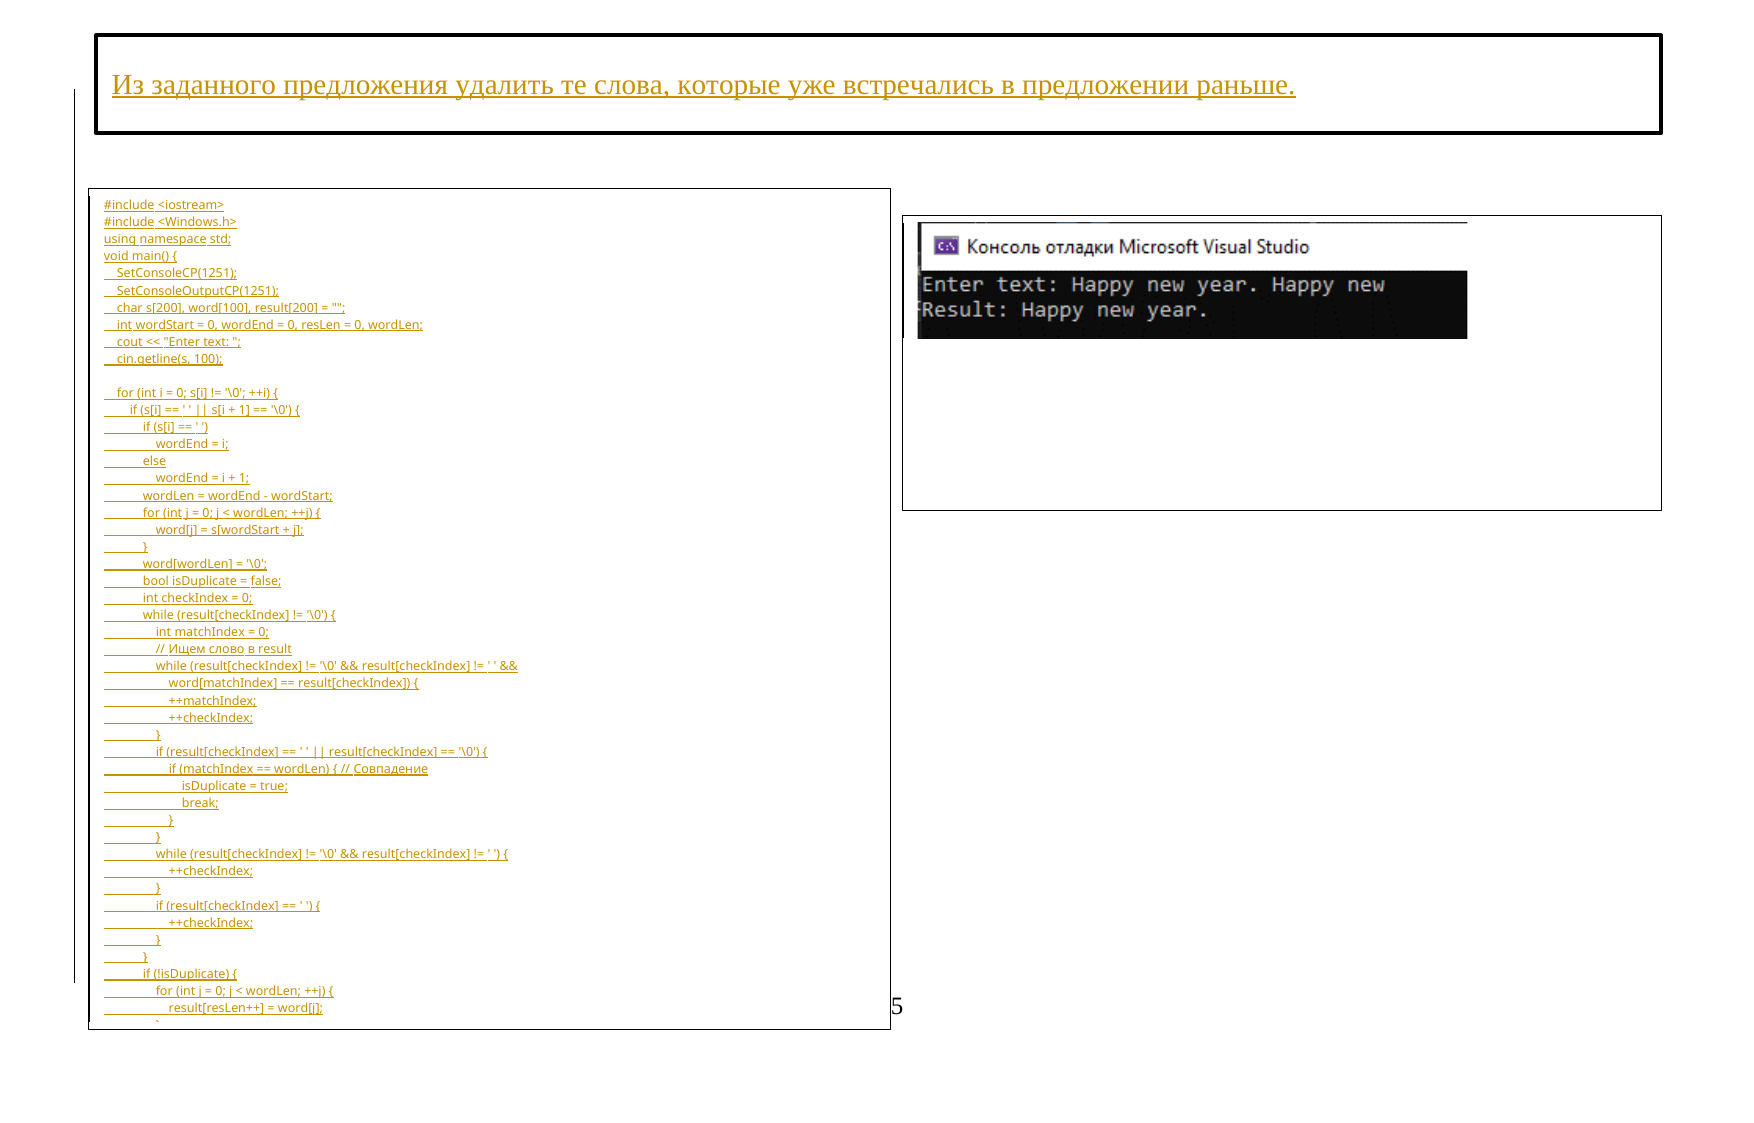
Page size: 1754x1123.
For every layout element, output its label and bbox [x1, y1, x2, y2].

picture [917, 222, 1468, 339]
